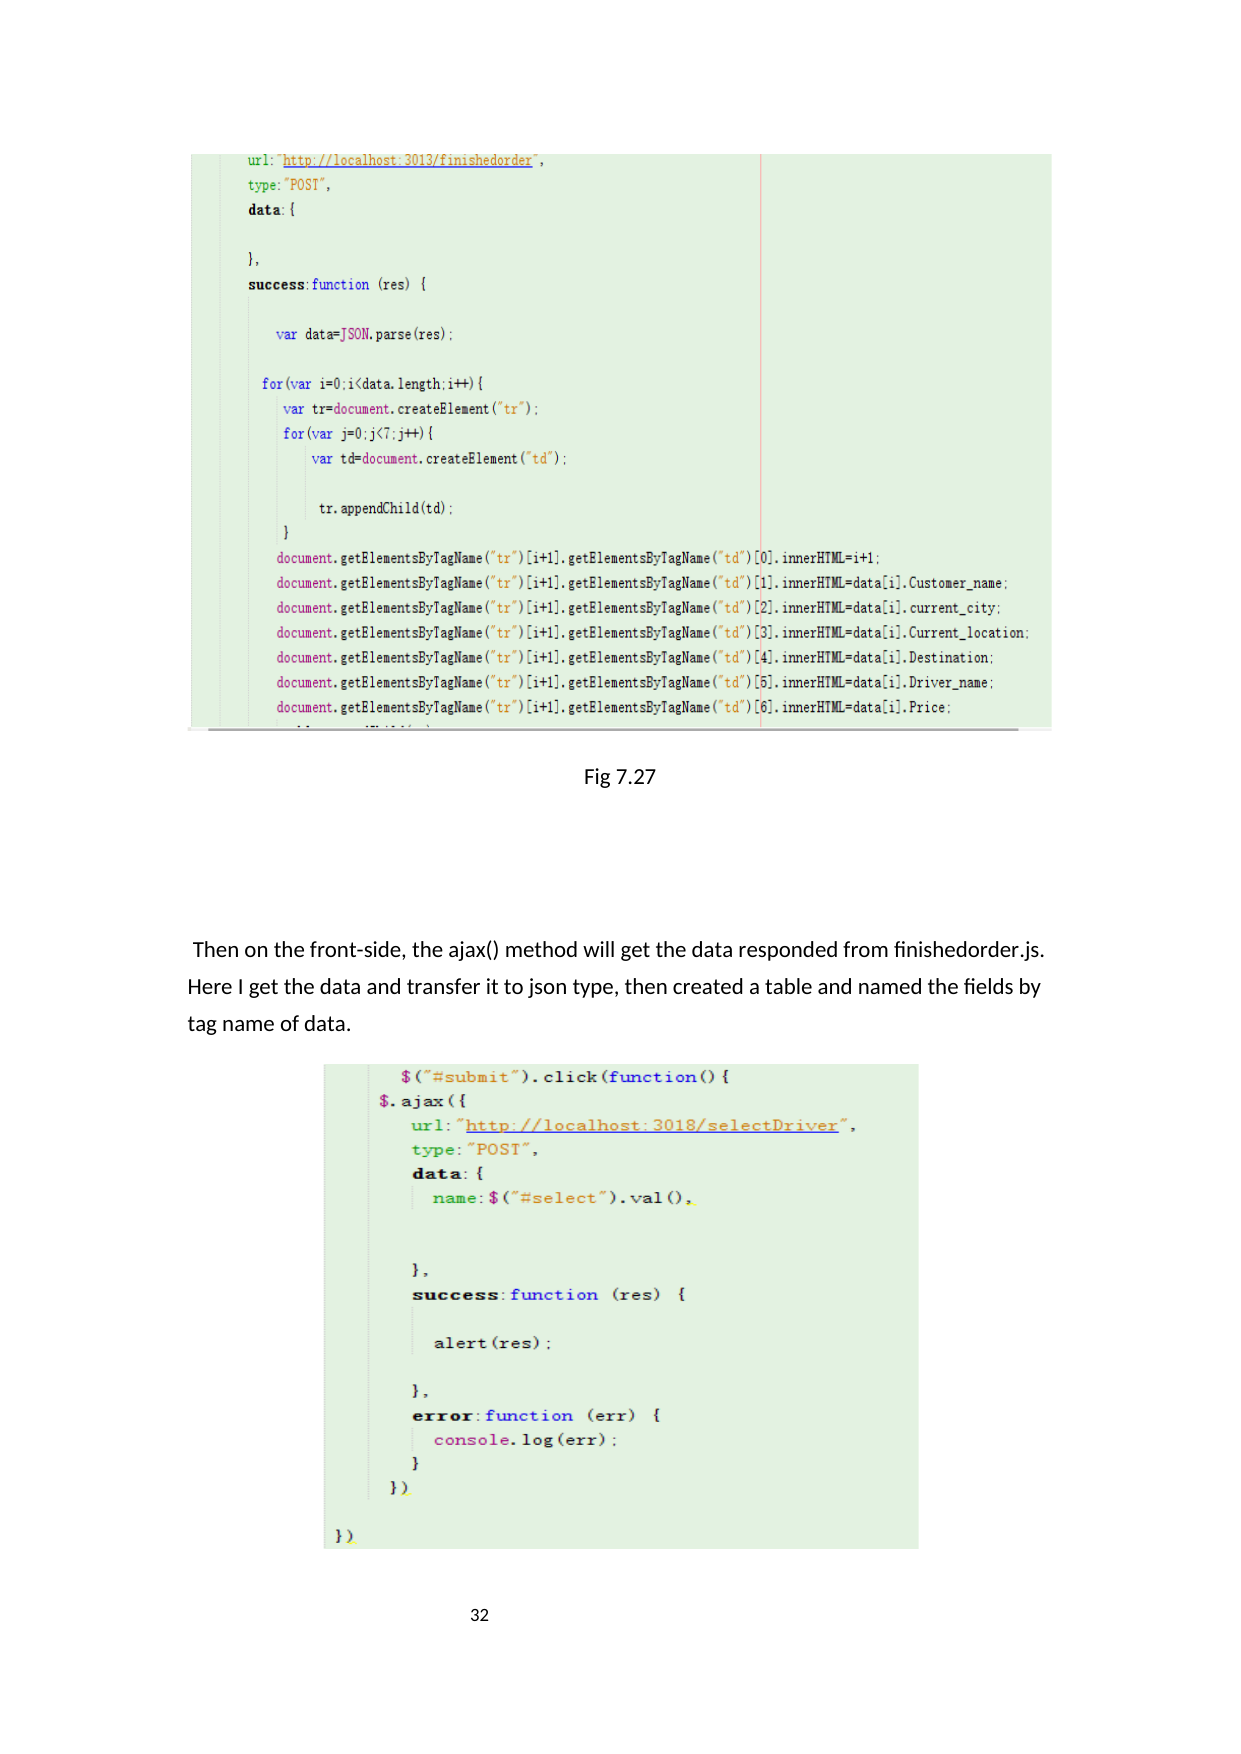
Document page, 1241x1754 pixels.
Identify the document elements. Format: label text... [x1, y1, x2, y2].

picture [187, 154, 1052, 731]
text Fig 7.27 [187, 760, 1053, 792]
text Then on the front-side, the ajax() method will get the data responded from finishedorder.js. Here I get the data and transfer it to json type, then created a table and named the fields by tag name of data. [187, 932, 1053, 1039]
picture [321, 1064, 919, 1549]
